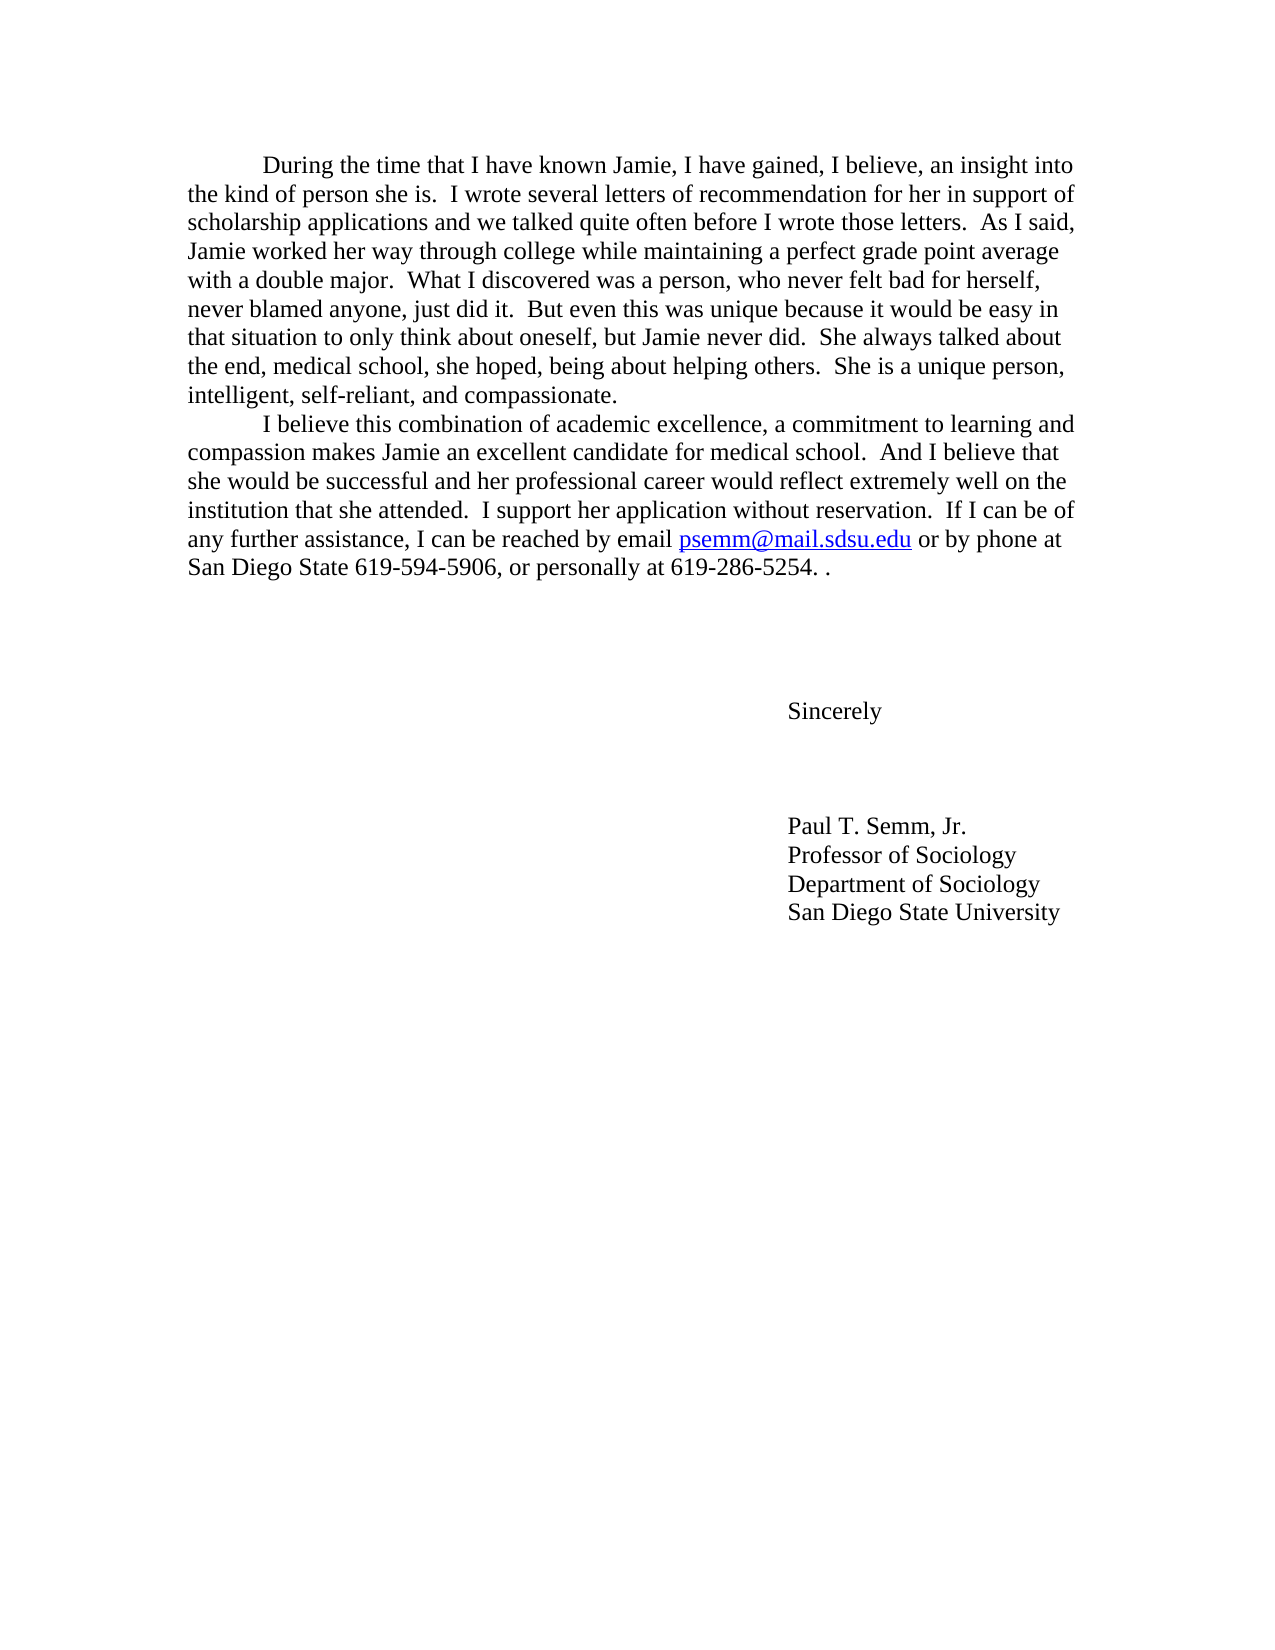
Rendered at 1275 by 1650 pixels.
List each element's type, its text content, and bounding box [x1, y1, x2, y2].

text Paul T. Semm, Jr. [187, 811, 1087, 840]
text Department of Sociology [187, 869, 1087, 897]
text San Diego State University [187, 897, 1087, 926]
text Professor of Sociology [187, 840, 1087, 869]
text Sincerely [187, 696, 1087, 725]
text During the time that I have known Jamie, I have gained, I believe, an insight into the kind of person she is. I wrote several letters of recommendation for her in support of scholarship applications and we talked quite often before I wrote those letters. As I said, Jamie worked her way through college while maintaining a perfect grade point average with a double major. What I discovered was a person, who never felt bad for herself, never blamed anyone, just did it. But even this was unique because it would be easy in that situation to only think about oneself, but Jamie never did. She always talked about the end, medical school, she hoped, being about helping others. She is a unique person, intelligent, self-reliant, and compassionate. [187, 150, 1087, 409]
text I believe this combination of academic excellence, a commitment to learning and compassion makes Jamie an excellent candidate for medical school. And I believe that she would be successful and her professional career would reflect extremely well on the institution that she attended. I support her application without reservation. If I can be of any further assistance, I can be reached by email psemm@mail.sdsu.edu or by phone at San Diego State 619-594-5906, or personally at 619-286-5254. . [187, 409, 1087, 581]
